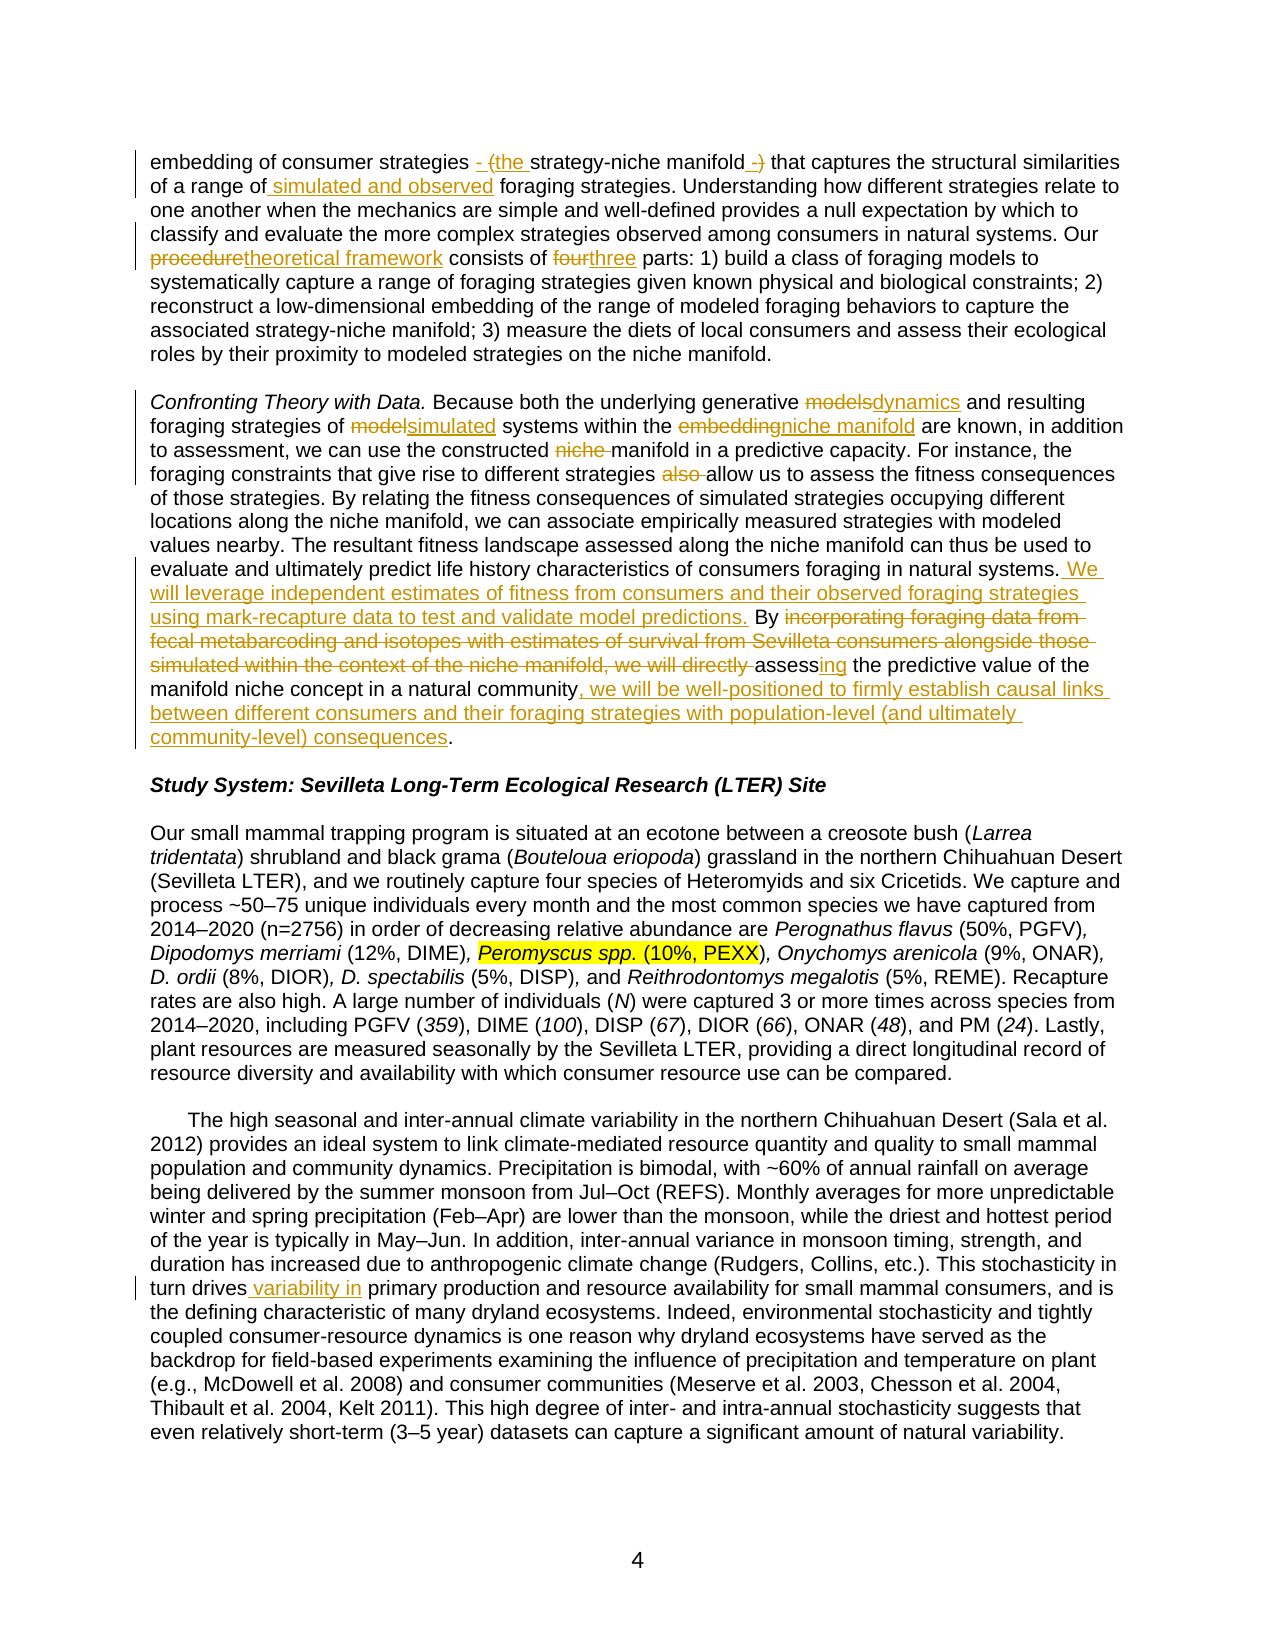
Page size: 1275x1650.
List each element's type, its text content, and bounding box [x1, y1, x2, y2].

text Our small mammal trapping program is situated at an ecotone between a creosote bush (Larrea tridentata) shrubland and black grama (Bouteloua eriopoda) grassland in the northern Chihuahuan Desert (Sevilleta LTER), and we routinely capture four species of Heteromyids and six Cricetids. We capture and process ~50–75 unique individuals every month and the most common species we have captured from 2014–2020 (n=2756) in order of decreasing relative abundance are Perognathus flavus (50%, PGFV), Dipodomys merriami (12%, DIME), Peromyscus spp. (10%, PEXX), Onychomys arenicola (9%, ONAR), D. ordii (8%, DIOR), D. spectabilis (5%, DISP), and Reithrodontomys megalotis (5%, REME). Recapture rates are also high. A large number of individuals (N) were captured 3 or more times across species from 2014–2020, including PGFV (359), DIME (100), DISP (67), DIOR (66), ONAR (48), and PM (24). Lastly, plant resources are measured seasonally by the Sevilleta LTER, providing a direct longitudinal record of resource diversity and availability with which consumer resource use can be compared. [150, 821, 1125, 1084]
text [150, 150, 1125, 366]
text The high seasonal and inter-annual climate variability in the northern Chihuahuan Desert (Sala et al. 2012) provides an ideal system to link climate-mediated resource quantity and quality to small mammal population and community dynamics. Precipitation is bimodal, with ~60% of annual rainfall on average being delivered by the summer monsoon from Jul–Oct (REFS). Monthly averages for more unpredictable winter and spring precipitation (Feb–Apr) are lower than the monsoon, while the driest and hottest period of the year is typically in May–Jun. In addition, inter-annual variance in monsoon timing, strength, and duration has increased due to anthropogenic climate change (Rudgers, Collins, etc.). This stochasticity in turn drives primary production and resource availability for small mammal consumers, and is the defining characteristic of many dryland ecosystems. Indeed, environmental stochasticity and tightly coupled consumer-resource dynamics is one reason why dryland ecosystems have served as the backdrop for field-based experiments examining the influence of precipitation and temperature on plant (e.g., McDowell et al. 2008) and consumer communities (Meserve et al. 2003, Chesson et al. 2004, Thibault et al. 2004, Kelt 2011). This high degree of inter- and intra-annual stochasticity suggests that even relatively short-term (3–5 year) datasets can capture a significant amount of natural variability. [150, 1108, 1125, 1444]
text Confronting Theory with Data. Because both the underlying generative and resulting foraging strategies of systems within the are known, in addition to assessment, we can use the constructed manifold in a predictive capacity. For instance, the foraging constraints that give rise to different strategies allow us to assess the fitness consequences of those strategies. By relating the fitness consequences of simulated strategies occupying different locations along the niche manifold, we can associate empirically measured strategies with modeled values nearby. The resultant fitness landscape assessed along the niche manifold can thus be used to evaluate and ultimately predict life history characteristics of consumers foraging in natural systems. By assess the predictive value of the manifold niche concept in a natural community. [150, 389, 1125, 749]
text Study System: Sevilleta Long-Term Ecological Research (LTER) Site [150, 773, 1125, 797]
